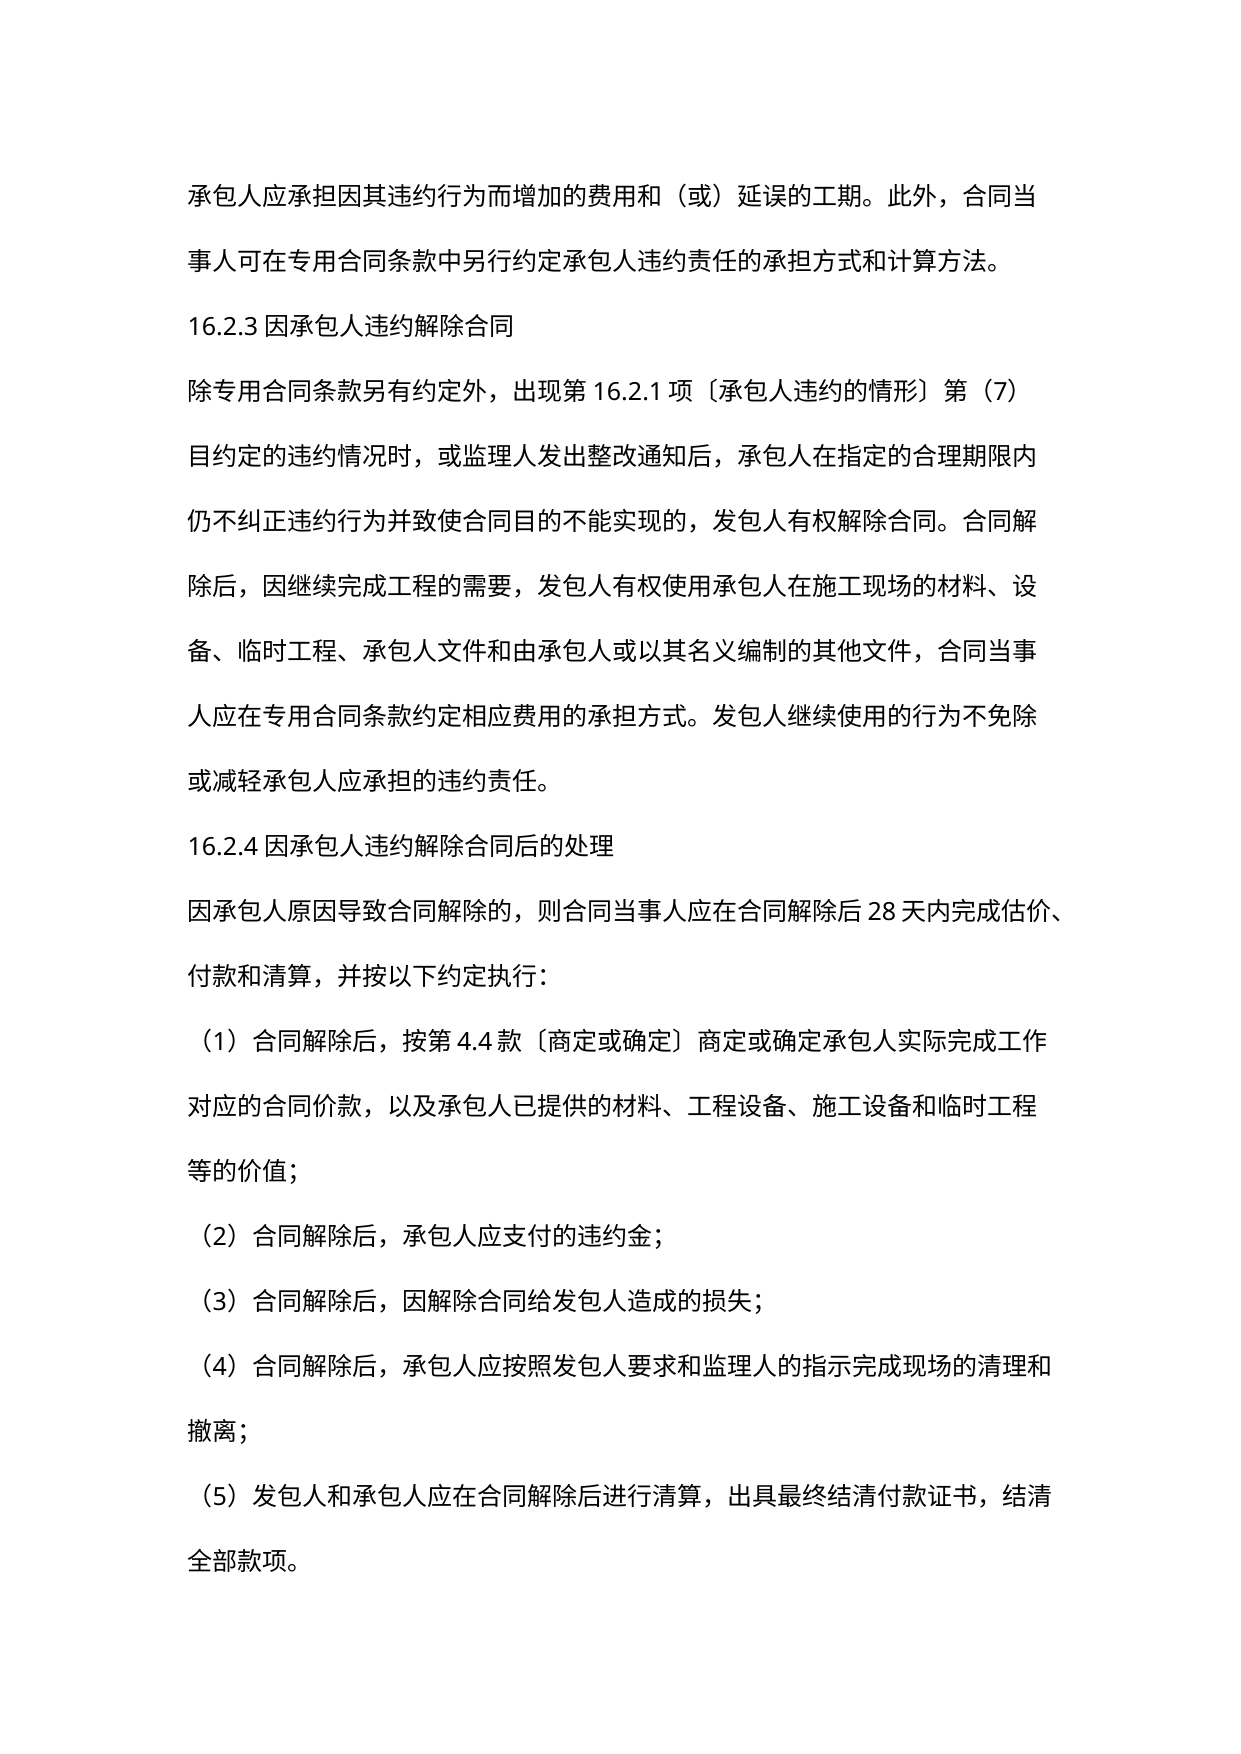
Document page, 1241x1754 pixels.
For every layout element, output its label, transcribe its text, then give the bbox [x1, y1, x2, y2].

text 16.2.4 因承包人违约解除合同后的处理 [187, 812, 1053, 877]
text （1）合同解除后，按第4.4款〔商定或确定〕商定或确定承包人实际完成工作对应的合同价款，以及承包人已提供的材料、工程设备、施工设备和临时工程等的价值； [187, 1007, 1053, 1202]
text （2）合同解除后，承包人应支付的违约金； [187, 1202, 1053, 1267]
text 因承包人原因导致合同解除的，则合同当事人应在合同解除后28天内完成估价、付款和清算，并按以下约定执行： [187, 877, 1053, 1007]
text （3）合同解除后，因解除合同给发包人造成的损失； [187, 1267, 1053, 1332]
text 除专用合同条款另有约定外，出现第16.2.1项〔承包人违约的情形〕第（7）目约定的违约情况时，或监理人发出整改通知后，承包人在指定的合理期限内仍不纠正违约行为并致使合同目的不能实现的，发包人有权解除合同。合同解除后，因继续完成工程的需要，发包人有权使用承包人在施工现场的材料、设备、临时工程、承包人文件和由承包人或以其名义编制的其他文件，合同当事人应在专用合同条款约定相应费用的承担方式。发包人继续使用的行为不免除或减轻承包人应承担的违约责任。 [187, 357, 1053, 812]
text 16.2.3 因承包人违约解除合同 [187, 292, 1053, 357]
text （4）合同解除后，承包人应按照发包人要求和监理人的指示完成现场的清理和撤离； [187, 1332, 1053, 1462]
text （5）发包人和承包人应在合同解除后进行清算，出具最终结清付款证书，结清全部款项。 [187, 1462, 1053, 1592]
text 承包人应承担因其违约行为而增加的费用和（或）延误的工期。此外，合同当事人可在专用合同条款中另行约定承包人违约责任的承担方式和计算方法。 [187, 162, 1053, 292]
